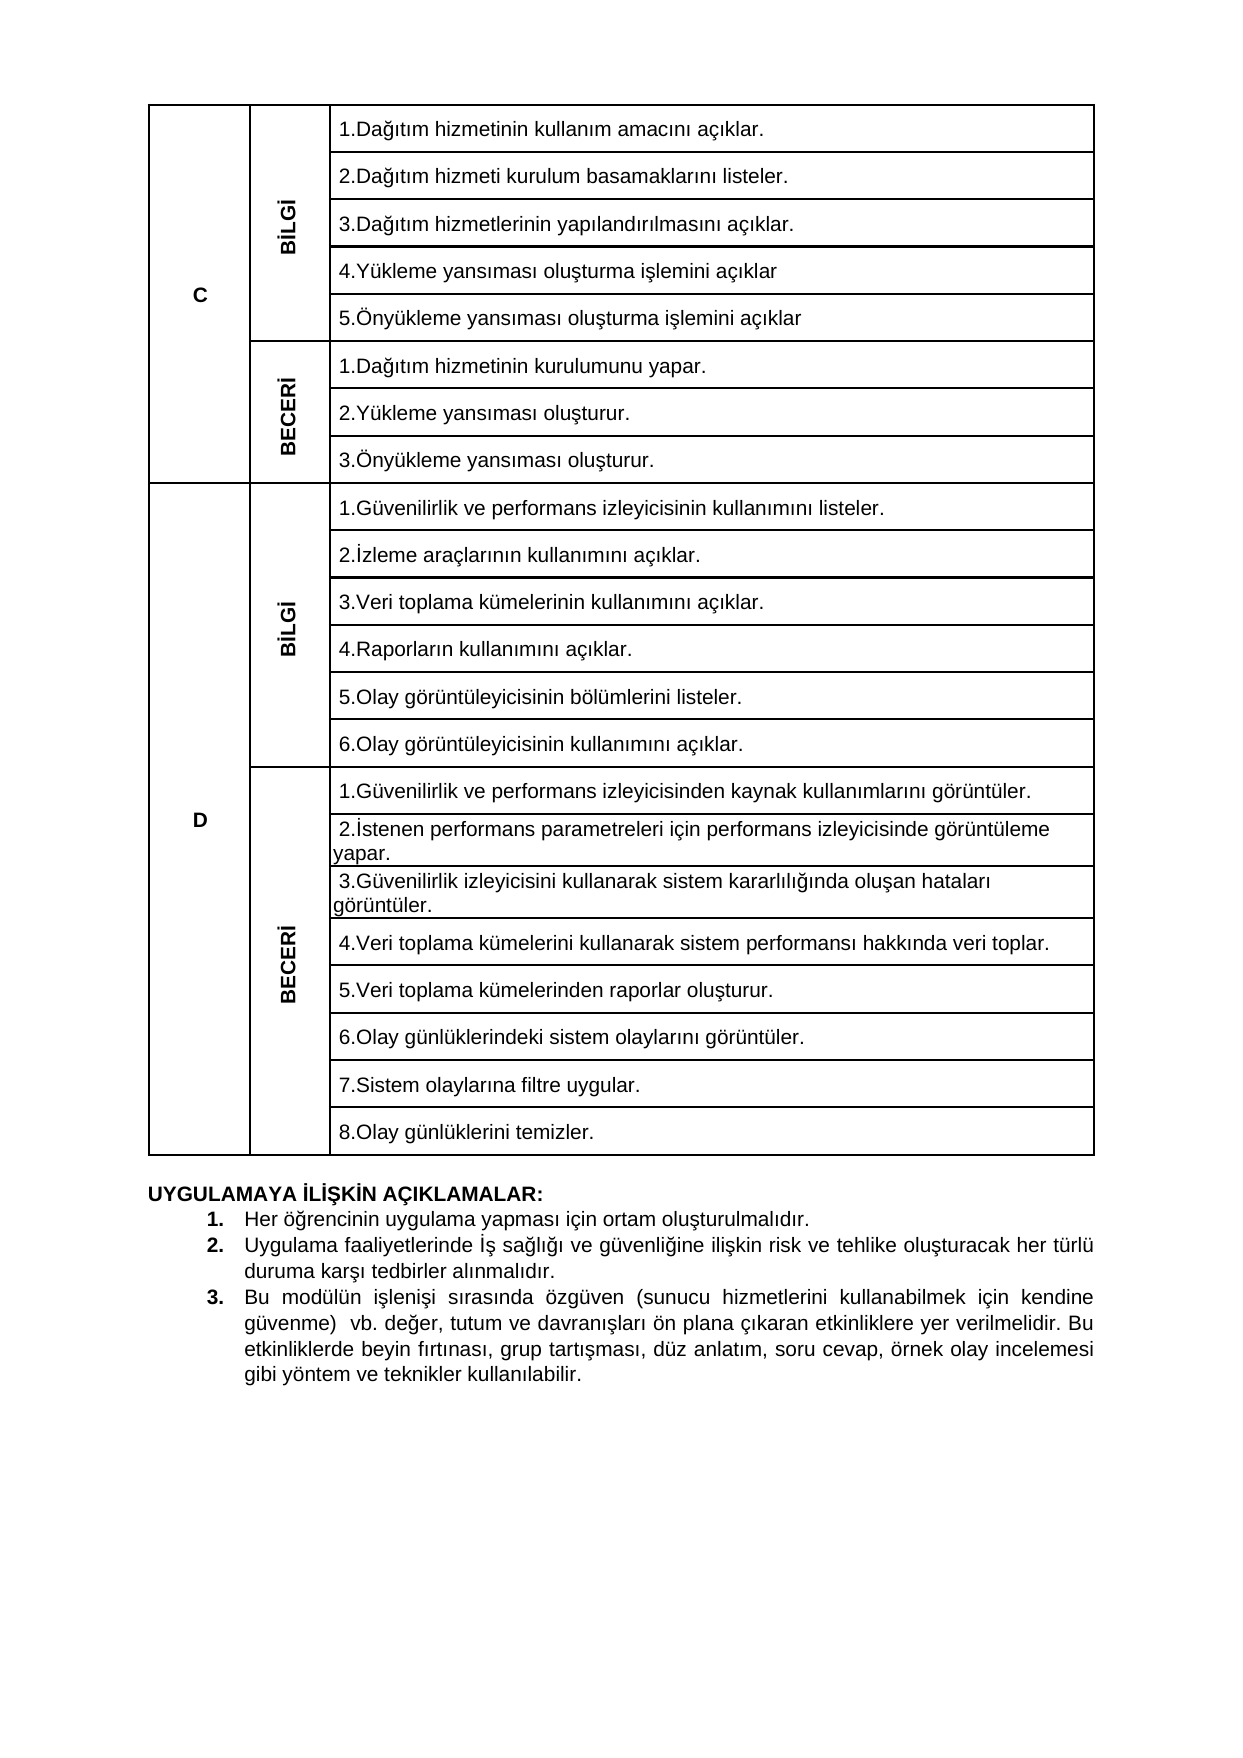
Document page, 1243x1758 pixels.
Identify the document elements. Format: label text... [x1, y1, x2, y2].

table_cell BİLGİ [251, 484, 329, 766]
table_cell 2.İstenen performans parametreleri için performans izleyicisinde görüntüleme yapar. [331, 815, 1093, 865]
text UYGULAMAYA İLİŞKİN AÇIKLAMALAR: [148, 1181, 1095, 1205]
table_cell 2.Yükleme yansıması oluşturur. [331, 389, 1093, 434]
table_cell 3.Dağıtım hizmetlerinin yapılandırılmasını açıklar. [331, 200, 1093, 245]
table_cell 6.Olay görüntüleyicisinin kullanımını açıklar. [331, 720, 1093, 766]
table_header BİLGİ [251, 106, 329, 340]
table_cell 4.Raporların kullanımını açıklar. [331, 626, 1093, 671]
table_cell 4.Yükleme yansıması oluşturma işlemini açıklar [331, 248, 1093, 293]
table_cell 5.Olay görüntüleyicisinin bölümlerini listeler. [331, 673, 1093, 718]
list Uygulama faaliyetlerinde İş sağlığı ve güvenliğine ilişkin risk ve tehlike oluşturacak her türlü duruma karşı tedbirler alınmalıdır. [207, 1233, 1095, 1283]
table_cell 8.Olay günlüklerini temizler. [331, 1108, 1093, 1153]
table_cell 1.Güvenilirlik ve performans izleyicisinden kaynak kullanımlarını görüntüler. [331, 768, 1093, 813]
table_cell 3.Güvenilirlik izleyicisini kullanarak sistem kararlılığında oluşan hataları görüntüler. [331, 867, 1093, 917]
table_cell 3.Önyükleme yansıması oluşturur. [331, 437, 1093, 482]
table_cell BECERİ [251, 768, 329, 1153]
table_cell 7.Sistem olaylarına filtre uygular. [331, 1061, 1093, 1106]
list Her öğrencinin uygulama yapması için ortam oluşturulmalıdır. [207, 1207, 1095, 1231]
table_cell 2.İzleme araçlarının kullanımını açıklar. [331, 531, 1093, 576]
table_cell D [150, 484, 249, 1153]
table_header 1.Dağıtım hizmetinin kullanım amacını açıklar. [331, 106, 1093, 151]
table_cell BECERİ [251, 342, 329, 482]
table_cell 6.Olay günlüklerindeki sistem olaylarını görüntüler. [331, 1014, 1093, 1059]
table_cell 3.Veri toplama kümelerinin kullanımını açıklar. [331, 579, 1093, 624]
table_cell 1.Dağıtım hizmetinin kurulumunu yapar. [331, 342, 1093, 387]
table_cell 4.Veri toplama kümelerini kullanarak sistem performansı hakkında veri toplar. [331, 919, 1093, 964]
table_cell 1.Güvenilirlik ve performans izleyicisinin kullanımını listeler. [331, 484, 1093, 529]
table_cell 5.Veri toplama kümelerinden raporlar oluşturur. [331, 966, 1093, 1012]
table_cell 5.Önyükleme yansıması oluşturma işlemini açıklar [331, 295, 1093, 340]
table_header C [150, 106, 249, 482]
list Bu modülün işlenişi sırasında özgüven (sunucu hizmetlerini kullanabilmek için kendine güvenme) vb. değer, tutum ve davranışları ön plana çıkaran etkinliklere yer verilmelidir. Bu etkinliklerde beyin fırtınası, grup tartışması, düz anlatım, soru cevap, örnek olay incelemesi gibi yöntem ve teknikler kullanılabilir. [207, 1285, 1095, 1386]
table_cell 2.Dağıtım hizmeti kurulum basamaklarını listeler. [331, 153, 1093, 198]
